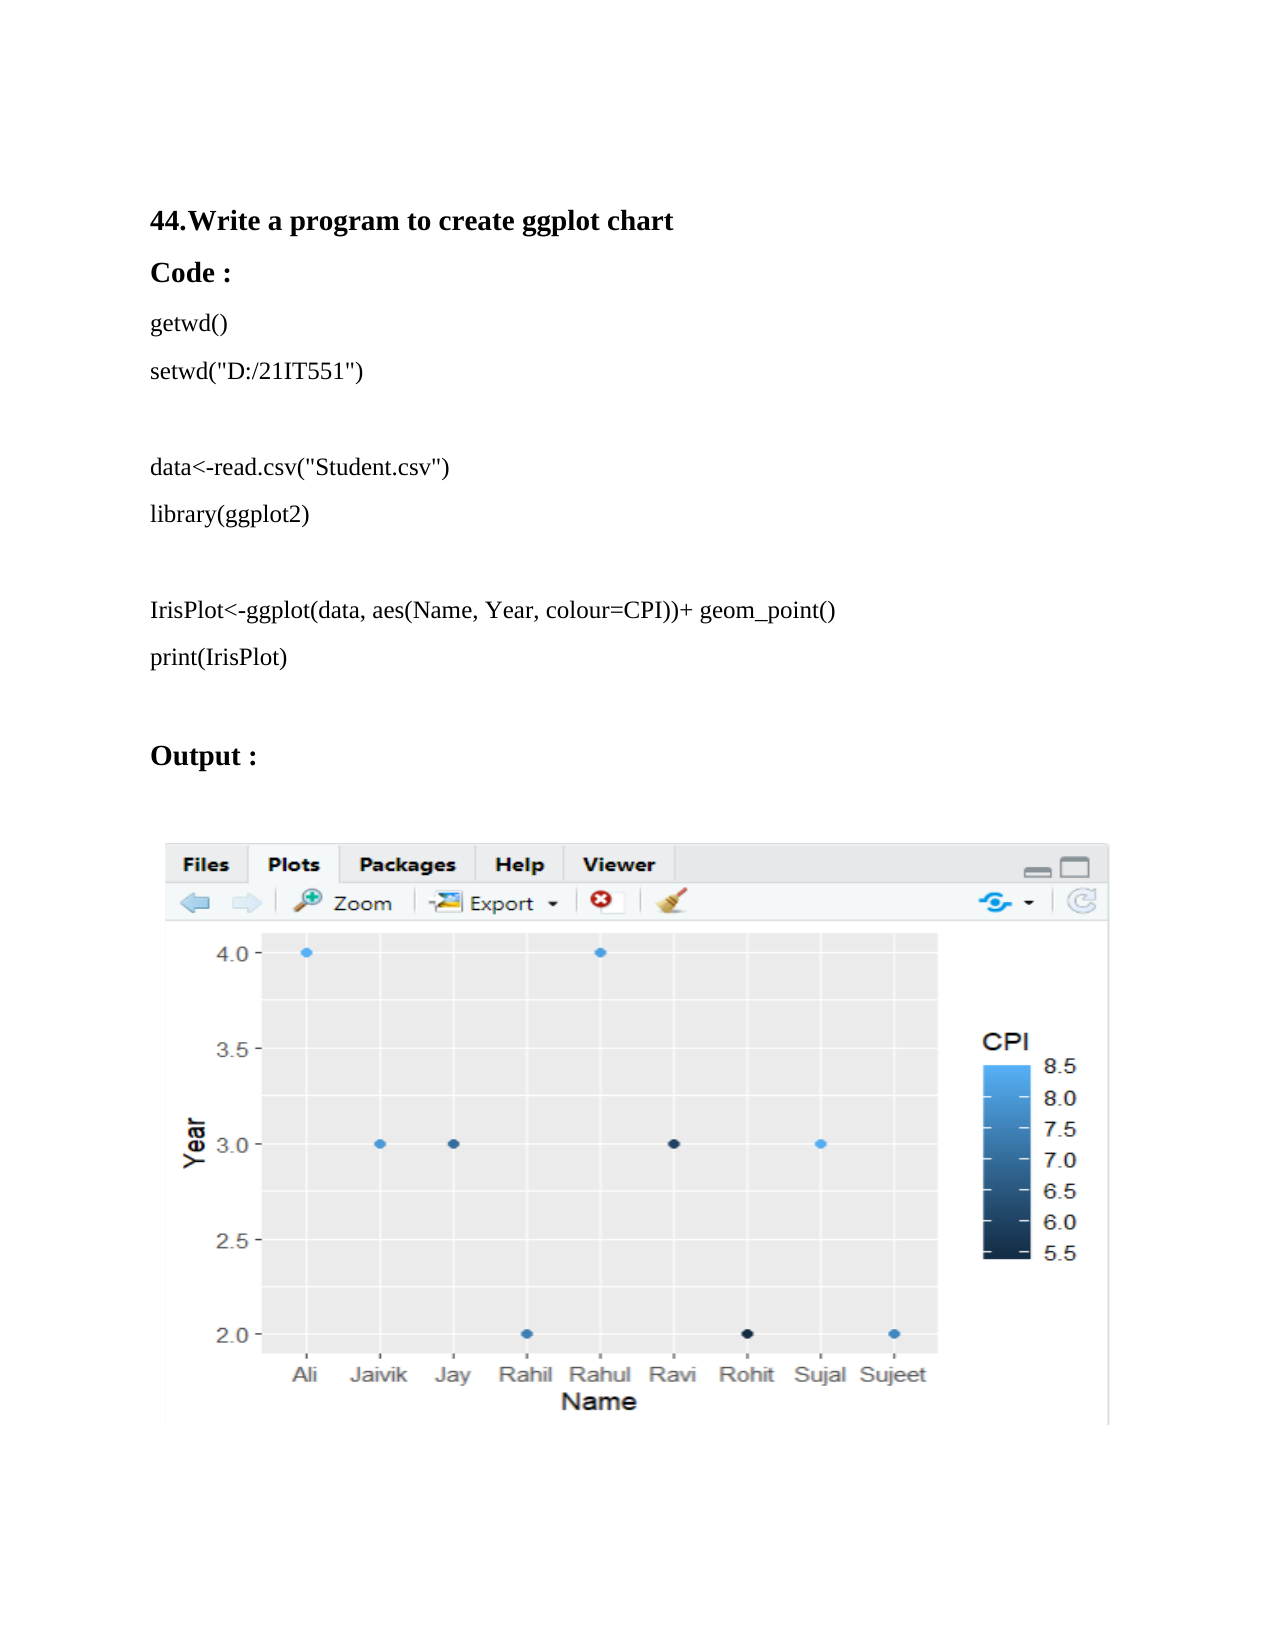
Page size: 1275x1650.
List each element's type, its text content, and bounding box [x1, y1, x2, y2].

text Output : [150, 738, 1125, 771]
text library(ggplot2) [150, 499, 1125, 528]
picture [165, 843, 1111, 1425]
text print(IrisPlot) [150, 642, 1125, 671]
text data<-read.csv("Student.csv") [150, 452, 1125, 480]
text IrisPlot<-ggplot(data, aes(Name, Year, colour=CPI))+ geom_point() [150, 595, 1125, 623]
text setwd("D:/21IT551") [150, 356, 1125, 385]
text getwd() [150, 308, 1125, 337]
list Write a program to create ggplot chart [150, 203, 1125, 236]
text Code : [150, 256, 1125, 289]
